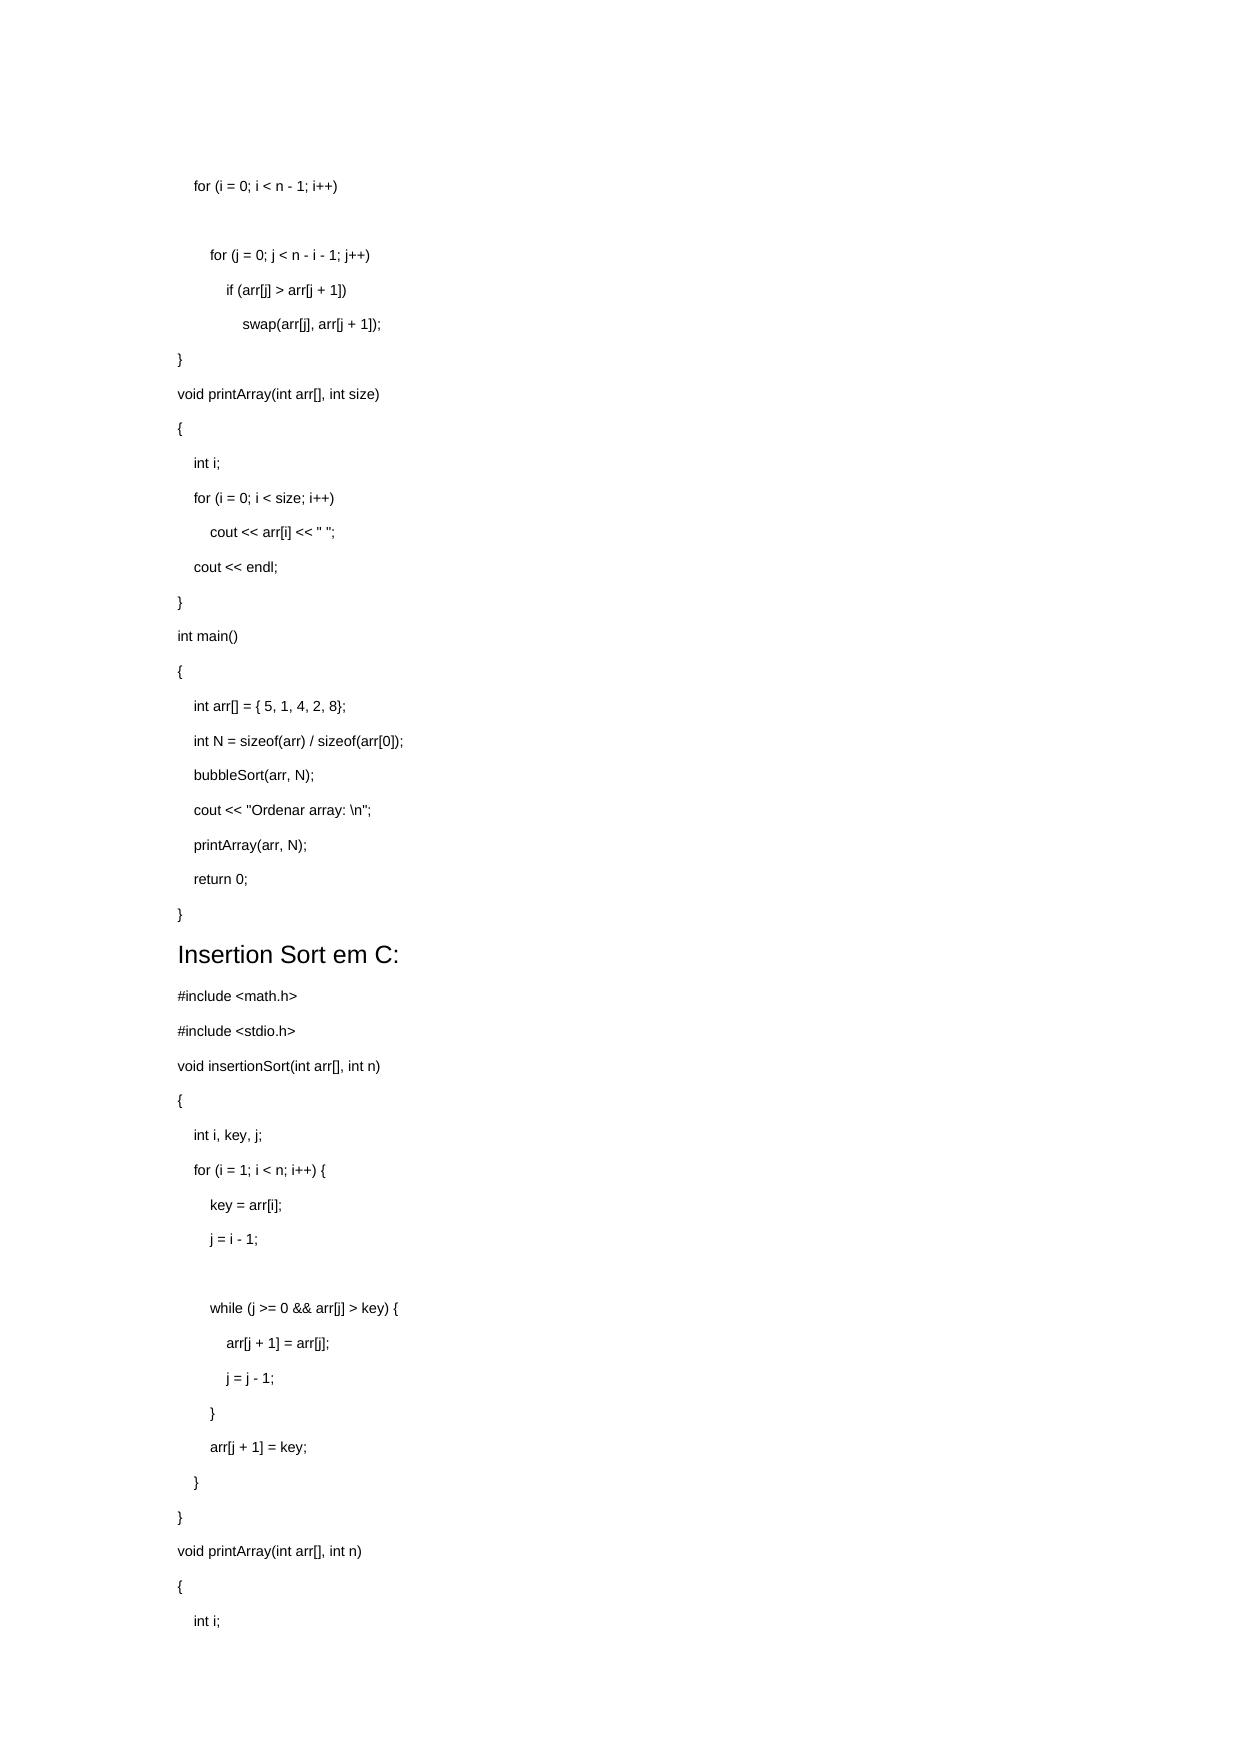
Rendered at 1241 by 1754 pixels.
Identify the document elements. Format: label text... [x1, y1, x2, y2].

text { [177, 420, 1122, 437]
text int arr[] = { 5, 1, 4, 2, 8}; [177, 697, 1122, 714]
text cout << endl; [177, 559, 1122, 576]
text void printArray(int arr[], int n) [177, 1543, 1122, 1560]
text { [177, 663, 1122, 679]
text } [177, 351, 1122, 367]
text swap(arr[j], arr[j + 1]); [177, 316, 1122, 333]
text while (j >= 0 && arr[j] > key) { [177, 1300, 1122, 1317]
text bubbleSort(arr, N); [177, 767, 1122, 784]
text { [177, 1578, 1122, 1594]
text if (arr[j] > arr[j + 1]) [177, 281, 1122, 298]
text int i; [177, 455, 1122, 471]
text Insertion Sort em C: [177, 940, 1122, 969]
text int i; [177, 1612, 1122, 1629]
text int main() [177, 628, 1122, 645]
text #include <math.h> [177, 988, 1122, 1005]
text for (i = 0; i < n - 1; i++) [177, 177, 1122, 194]
text j = i - 1; [177, 1231, 1122, 1248]
text } [177, 1404, 1122, 1421]
text printArray(arr, N); [177, 836, 1122, 853]
text arr[j + 1] = key; [177, 1439, 1122, 1456]
text for (j = 0; j < n - i - 1; j++) [177, 247, 1122, 263]
text } [177, 1508, 1122, 1525]
text } [177, 593, 1122, 610]
text j = j - 1; [177, 1369, 1122, 1386]
text key = arr[i]; [177, 1196, 1122, 1213]
text cout << "Ordenar array: \n"; [177, 802, 1122, 818]
text void insertionSort(int arr[], int n) [177, 1057, 1122, 1074]
text #include <stdio.h> [177, 1023, 1122, 1039]
text { [177, 1092, 1122, 1109]
text } [177, 1474, 1122, 1490]
text return 0; [177, 871, 1122, 888]
text for (i = 0; i < size; i++) [177, 489, 1122, 506]
text } [177, 906, 1122, 922]
text arr[j + 1] = arr[j]; [177, 1335, 1122, 1352]
text int N = sizeof(arr) / sizeof(arr[0]); [177, 732, 1122, 749]
text void printArray(int arr[], int size) [177, 385, 1122, 402]
text for (i = 1; i < n; i++) { [177, 1161, 1122, 1178]
text cout << arr[i] << " "; [177, 524, 1122, 541]
text int i, key, j; [177, 1127, 1122, 1143]
